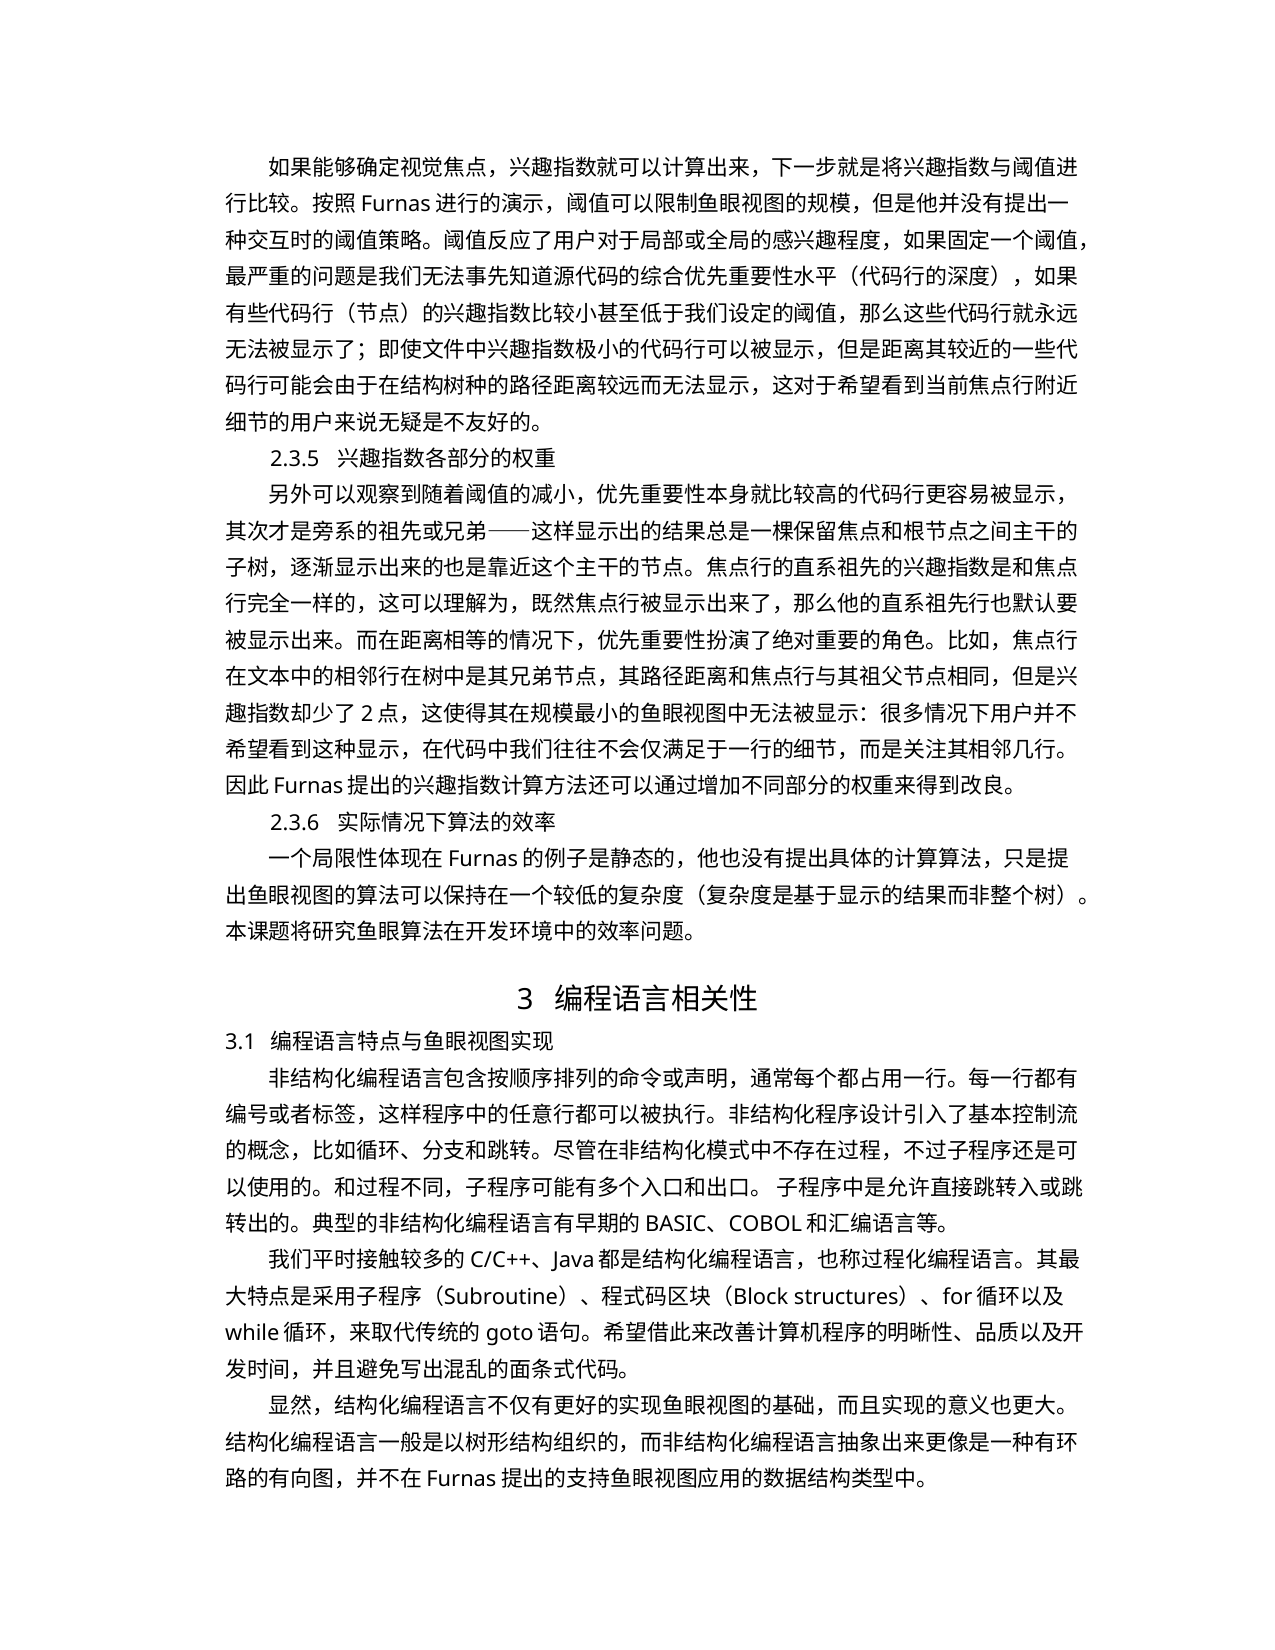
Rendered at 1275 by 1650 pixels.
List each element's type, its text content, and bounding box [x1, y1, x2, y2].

subtitle 实际情况下算法的效率 [270, 805, 1087, 837]
text 一个局限性体现在Furnas的例子是静态的，他也没有提出具体的计算算法，只是提出鱼眼视图的算法可以保持在一个较低的复杂度（复杂度是基于显示的结果而非整个树）。本课题将研究鱼眼算法在开发环境中的效率问题。 [225, 841, 1087, 946]
text 非结构化编程语言包含按顺序排列的命令或声明，通常每个都占用一行。每一行都有编号或者标签，这样程序中的任意行都可以被执行。非结构化程序设计引入了基本控制流的概念，比如循环、分支和跳转。尽管在非结构化模式中不存在过程，不过子程序还是可以使用的。和过程不同，子程序可能有多个入口和出口。 子程序中是允许直接跳转入或跳转出的。典型的非结构化编程语言有早期的BASIC、COBOL和汇编语言等。 [225, 1061, 1087, 1238]
text 显然，结构化编程语言不仅有更好的实现鱼眼视图的基础，而且实现的意义也更大。结构化编程语言一般是以树形结构组织的，而非结构化编程语言抽象出来更像是一种有环路的有向图，并不在Furnas提出的支持鱼眼视图应用的数据结构类型中。 [225, 1388, 1087, 1493]
text 我们平时接触较多的C/C++、Java都是结构化编程语言，也称过程化编程语言。其最大特点是采用子程序（Subroutine）、程式码区块（Block structures）、for循环以及while循环，来取代传统的 goto语句。希望借此来改善计算机程序的明晰性、品质以及开发时间，并且避免写出混乱的面条式代码。 [225, 1242, 1087, 1383]
subtitle 兴趣指数各部分的权重 [270, 441, 1087, 473]
text 另外可以观察到随着阈值的减小，优先重要性本身就比较高的代码行更容易被显示，其次才是旁系的祖先或兄弟——这样显示出的结果总是一棵保留焦点和根节点之间主干的子树，逐渐显示出来的也是靠近这个主干的节点。焦点行的直系祖先的兴趣指数是和焦点行完全一样的，这可以理解为，既然焦点行被显示出来了，那么他的直系祖先行也默认要被显示出来。而在距离相等的情况下，优先重要性扮演了绝对重要的角色。比如，焦点行在文本中的相邻行在树中是其兄弟节点，其路径距离和焦点行与其祖父节点相同，但是兴趣指数却少了2点，这使得其在规模最小的鱼眼视图中无法被显示：很多情况下用户并不希望看到这种显示，在代码中我们往往不会仅满足于一行的细节，而是关注其相邻几行。因此Furnas提出的兴趣指数计算方法还可以通过增加不同部分的权重来得到改良。 [225, 477, 1087, 800]
subtitle 编程语言相关性 [187, 975, 1087, 1018]
subtitle 编程语言特点与鱼眼视图实现 [225, 1024, 1087, 1056]
